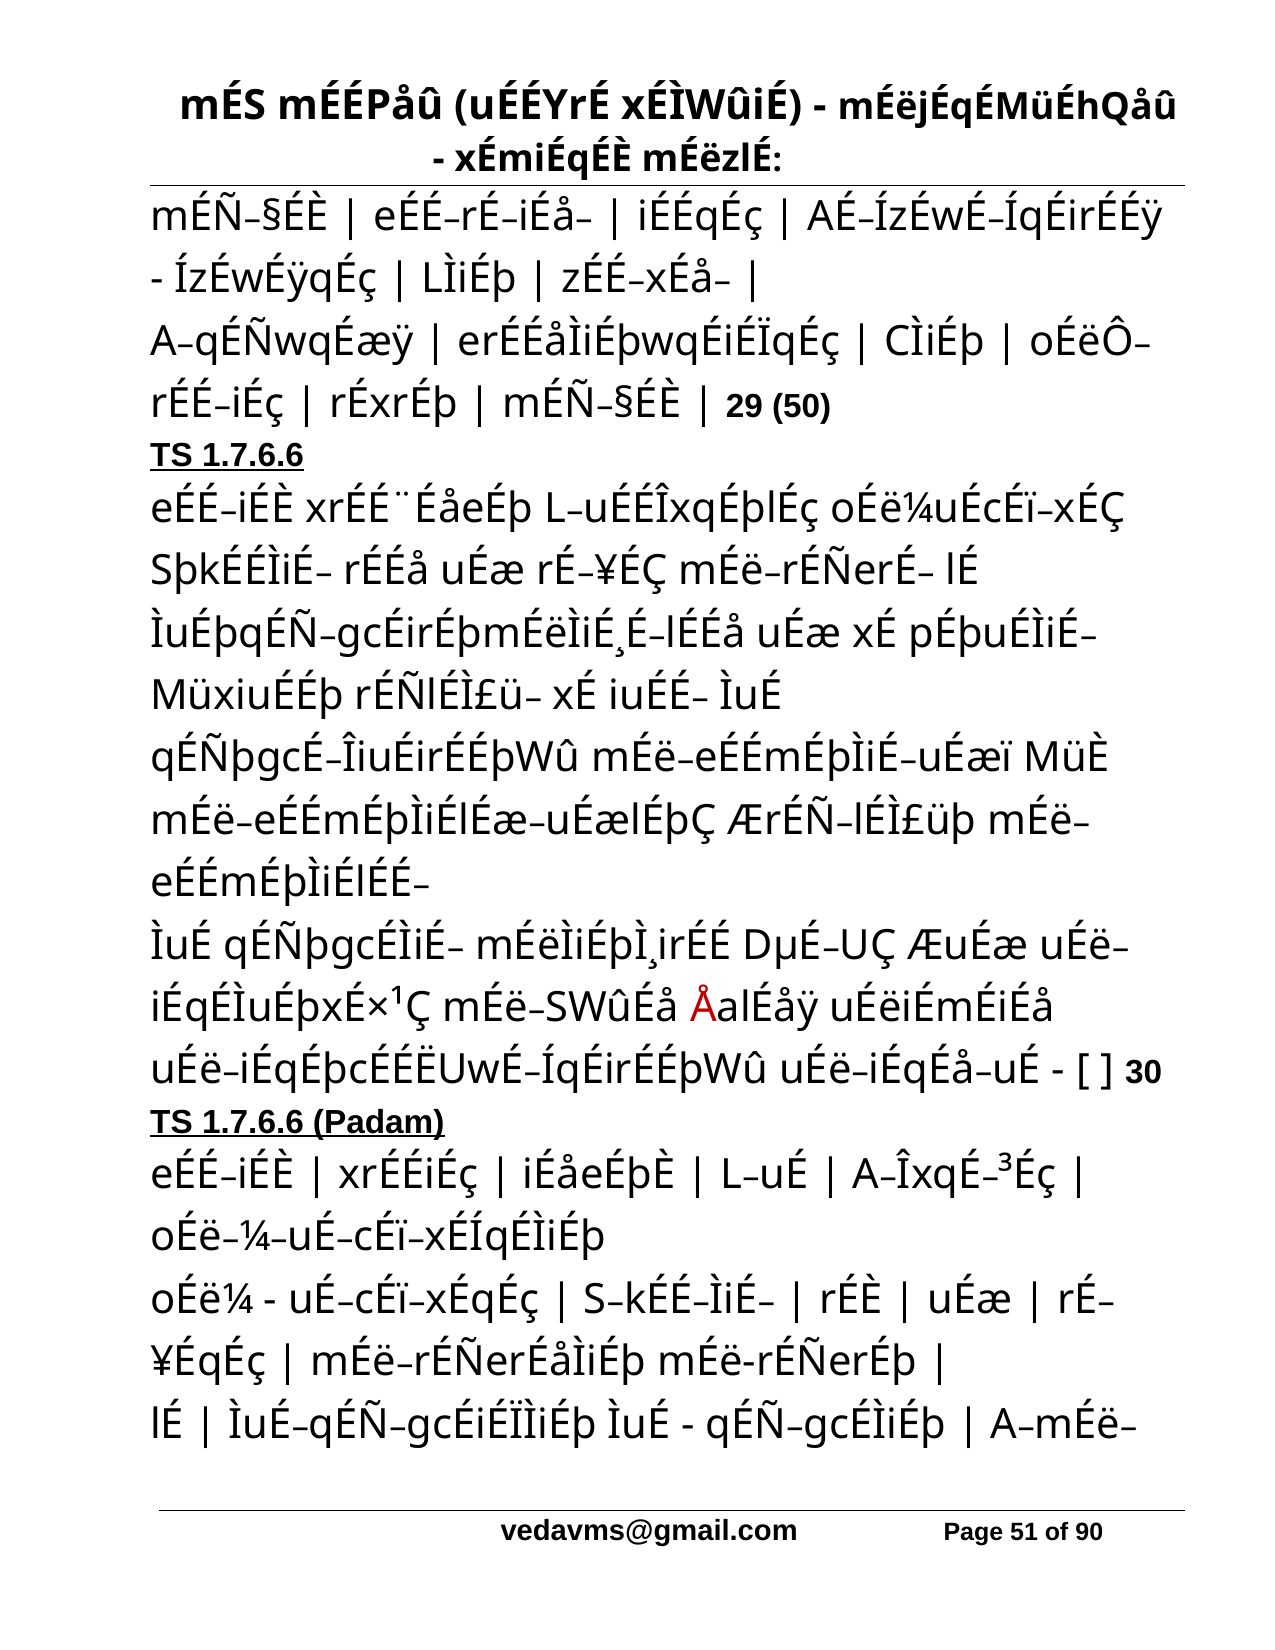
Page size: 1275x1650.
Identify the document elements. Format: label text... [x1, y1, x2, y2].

text oÉë¼ - uÉ–cÉï–xÉqÉç | S–kÉÉ–ÌiÉ– | rÉÈ | uÉæ | rÉ–¥ÉqÉç | mÉë–rÉÑerÉåÌiÉþ mÉë-rÉÑerÉþ | [150, 1269, 1185, 1388]
text eÉÉ–iÉÈ xrÉÉ¨ÉåeÉþ L–uÉÉÎxqÉþlÉç oÉë¼uÉcÉï–xÉÇ SþkÉÉÌiÉ– rÉÉå uÉæ rÉ–¥ÉÇ mÉë–rÉÑerÉ– lÉ [150, 478, 1185, 597]
text TS 1.7.6.6 (Padam) [150, 1102, 1185, 1140]
text A–qÉÑwqÉæÿ | erÉÉåÌiÉþwqÉiÉÏqÉç | CÌiÉþ | oÉëÔ–rÉÉ–iÉç | rÉxrÉþ | mÉÑ–§ÉÈ | 29 (50) [150, 311, 1185, 430]
text ÌuÉþqÉÑ–gcÉirÉþmÉëÌiÉ¸É–lÉÉå uÉæ xÉ pÉþuÉÌiÉ– MüxiuÉÉþ rÉÑlÉÌ£ü– xÉ iuÉÉ– ÌuÉ [150, 602, 1185, 722]
text TS 1.7.6.6 [150, 436, 1185, 474]
text qÉÑþgcÉ–ÎiuÉirÉÉþWû mÉë–eÉÉmÉþÌiÉ–uÉæï MüÈ mÉë–eÉÉmÉþÌiÉlÉæ–uÉælÉþÇ ÆrÉÑ–lÉÌ£üþ mÉë–eÉÉmÉþÌiÉlÉÉ– [150, 727, 1185, 909]
text eÉÉ–iÉÈ | xrÉÉiÉç | iÉåeÉþÈ | L–uÉ | A–ÎxqÉ–³Éç | oÉë–¼–uÉ–cÉï–xÉÍqÉÌiÉþ [150, 1144, 1185, 1263]
text lÉ | ÌuÉ–qÉÑ–gcÉiÉÏÌiÉþ ÌuÉ - qÉÑ–gcÉÌiÉþ | A–mÉë–ÌiÉ–¸É–lÉ CirÉþmÉëÌiÉ - xjÉÉ–lÉÈ | [150, 1393, 1185, 1450]
text mÉÑ–§ÉÈ | eÉÉ–rÉ–iÉå– | iÉÉqÉç | AÉ–ÍzÉwÉ–ÍqÉirÉÉÿ - ÍzÉwÉÿqÉç | LÌiÉþ | zÉÉ–xÉå– | [150, 186, 1185, 305]
text uÉë–iÉqÉþcÉÉËUwÉ–ÍqÉirÉÉþWû uÉë–iÉqÉå–uÉ - [ ] 30 [150, 1039, 1185, 1096]
text ÌuÉ qÉÑþgcÉÌiÉ– mÉëÌiÉþÌ¸irÉÉ DµÉ–UÇ ÆuÉæ uÉë–iÉqÉÌuÉþxÉ×¹Ç mÉë–SWûÉå ÅalÉåÿ uÉëiÉmÉiÉå [150, 914, 1185, 1034]
